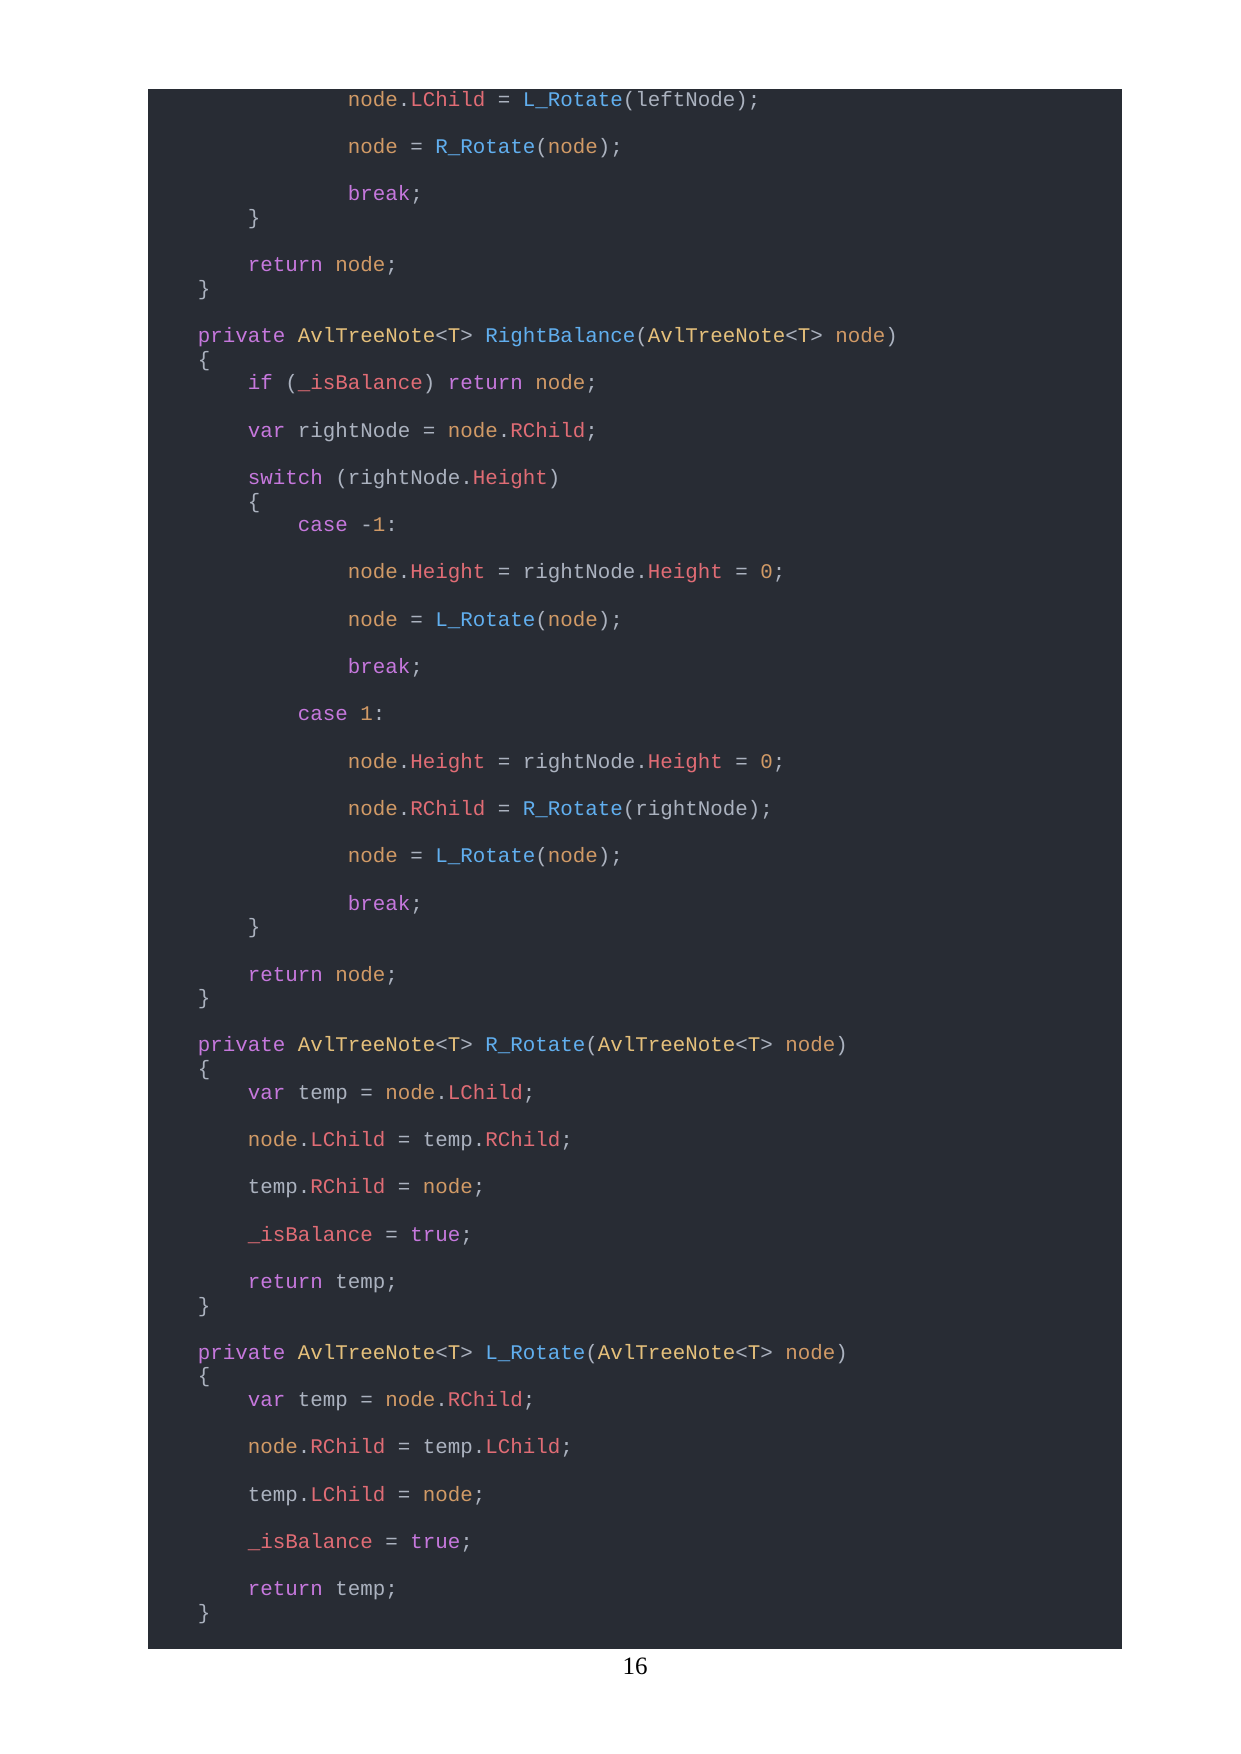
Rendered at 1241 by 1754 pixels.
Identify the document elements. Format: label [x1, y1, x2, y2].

text [148, 89, 1122, 1649]
